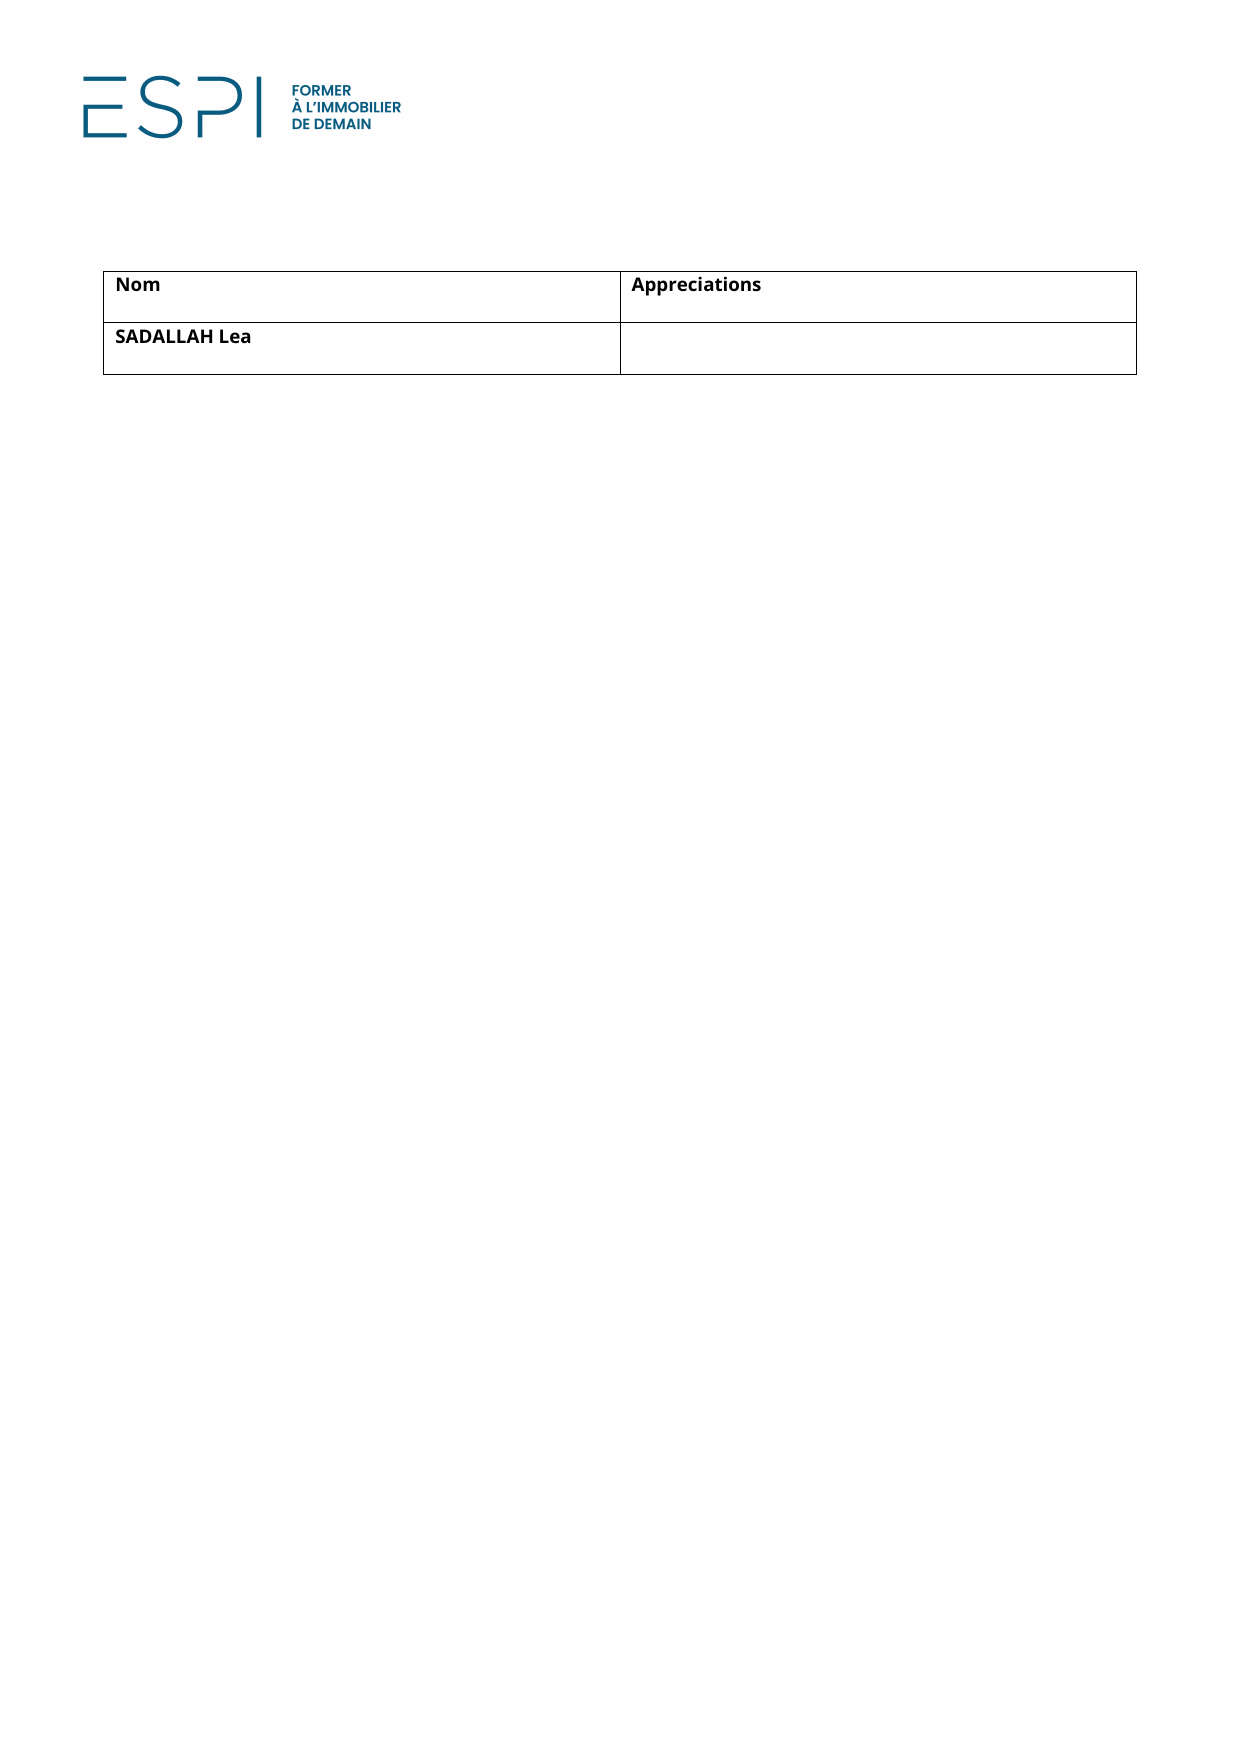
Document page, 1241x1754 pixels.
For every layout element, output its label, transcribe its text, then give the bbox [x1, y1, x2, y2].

table_cell [621, 323, 1136, 374]
table_header Nom [104, 272, 620, 322]
table_cell SADALLAH Lea [104, 323, 620, 374]
table_header Appreciations [621, 272, 1136, 322]
picture [40, 33, 444, 181]
